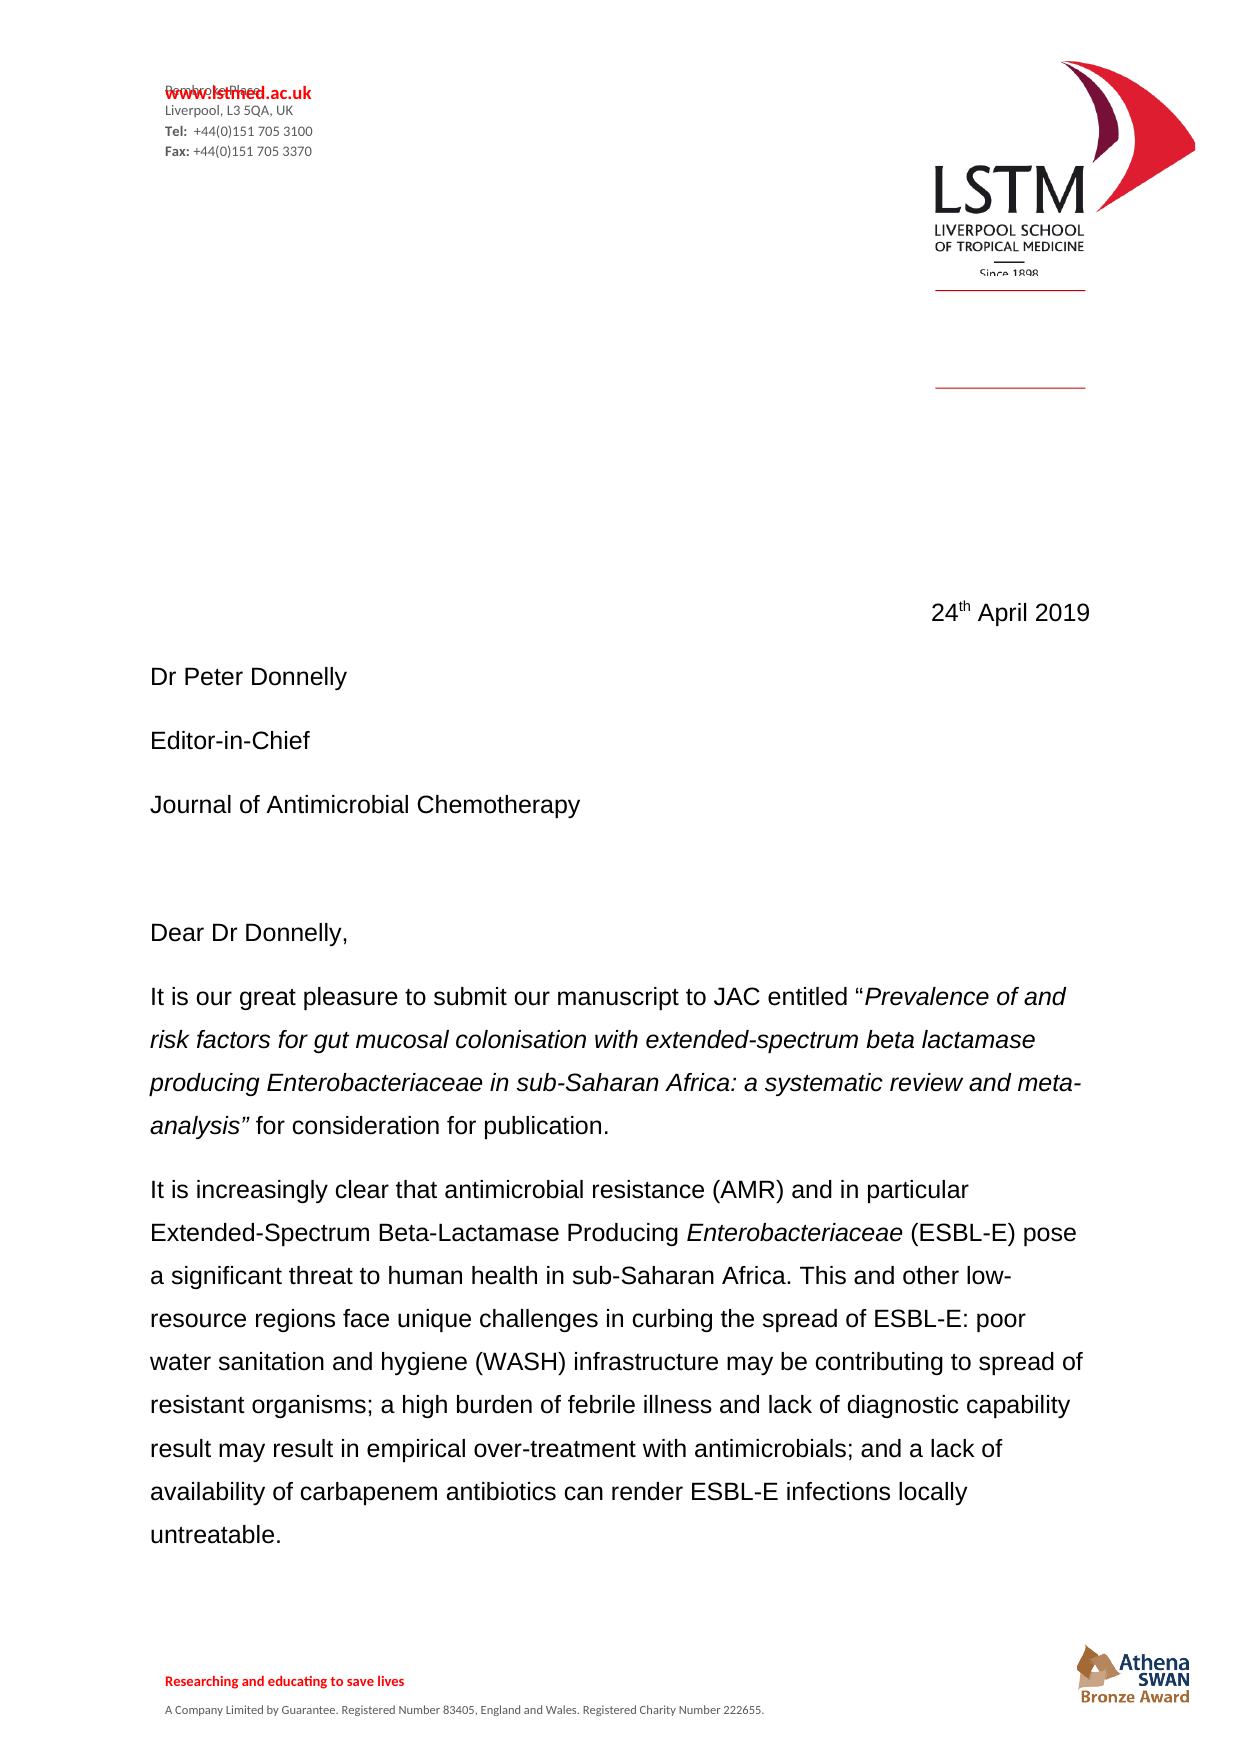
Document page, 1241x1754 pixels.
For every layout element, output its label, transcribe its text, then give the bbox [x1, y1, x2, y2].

text 24th April 2019 [150, 598, 1090, 626]
text It is increasingly clear that antimicrobial resistance (AMR) and in particular Extended-Spectrum Beta-Lactamase Producing Enterobacteriaceae (ESBL-E) pose a significant threat to human health in sub-Saharan Africa. This and other low-resource regions face unique challenges in curbing the spread of ESBL-E: poor water sanitation and hygiene (WASH) infrastructure may be contributing to spread of resistant organisms; a high burden of febrile illness and lack of diagnostic capability result may result in empirical over-treatment with antimicrobials; and a lack of availability of carbapenem antibiotics can render ESBL-E infections locally untreatable. [150, 1175, 1090, 1548]
picture [1076, 1644, 1190, 1707]
text Editor-in-Chief [150, 726, 1090, 754]
text Dr Peter Donnelly [150, 662, 1090, 690]
text Dear Dr Donnelly, [150, 917, 1090, 946]
text Journal of Antimicrobial Chemotherapy [150, 789, 1090, 818]
text It is our great pleasure to submit our manuscript to JAC entitled “Prevalence of and risk factors for gut mucosal colonisation with extended-spectrum beta lactamase producing Enterobacteriaceae in sub-Saharan Africa: a systematic review and meta-analysis” for consideration for publication. [150, 981, 1090, 1139]
